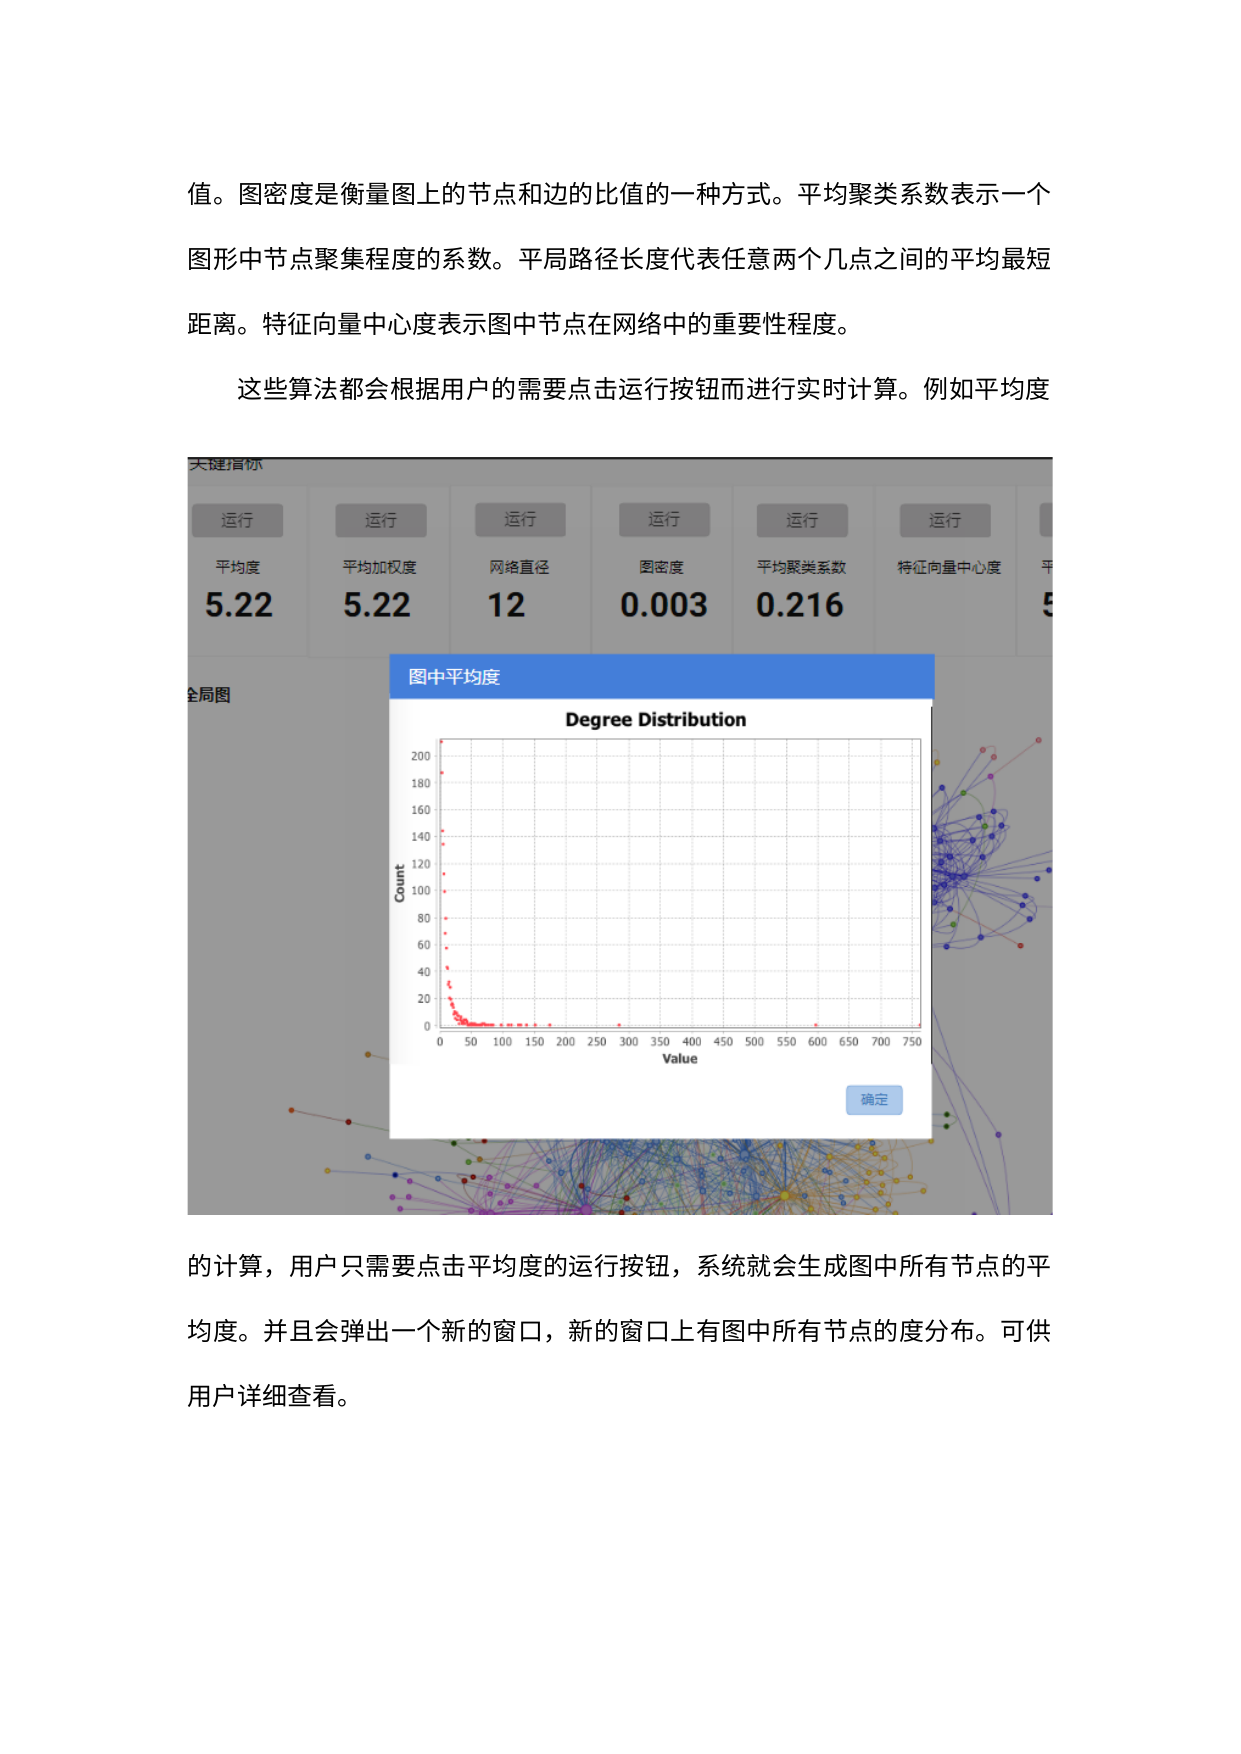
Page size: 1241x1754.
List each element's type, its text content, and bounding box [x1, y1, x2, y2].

text 这些算法都会根据用户的需要点击运行按钮而进行实时计算。例如平均度的计算，用户只需要点击平均度的运行按钮，系统就会生成图中所有节点的平均度。并且会弹出一个新的窗口，新的窗口上有图中所有节点的度分布。可供用户详细查看。 [187, 355, 1053, 457]
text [187, 160, 1053, 355]
picture [187, 457, 1053, 1215]
text 这些算法都会根据用户的需要点击运行按钮而进行实时计算。例如平均度的计算，用户只需要点击平均度的运行按钮，系统就会生成图中所有节点的平均度。并且会弹出一个新的窗口，新的窗口上有图中所有节点的度分布。可供用户详细查看。 [187, 1215, 1053, 1427]
